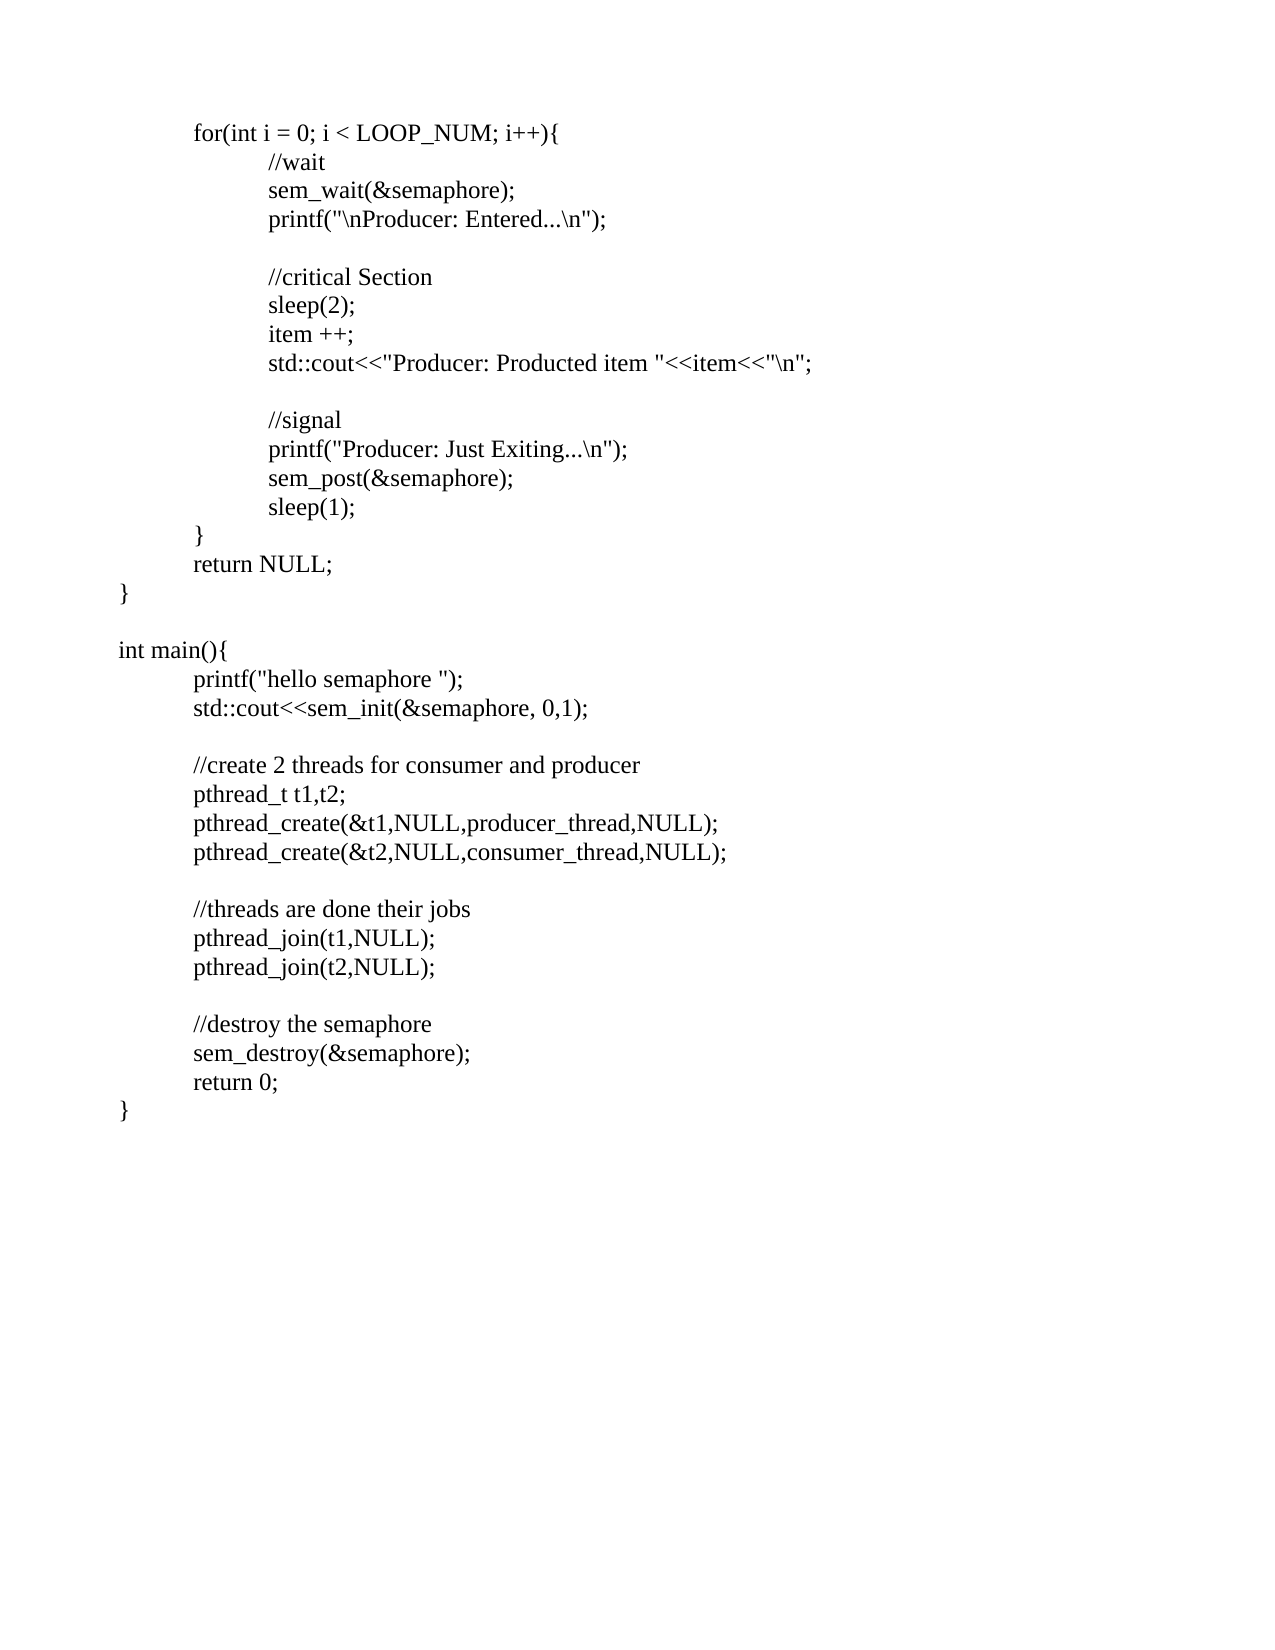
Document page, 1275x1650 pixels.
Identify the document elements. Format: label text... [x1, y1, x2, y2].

text int main(){ [118, 636, 1157, 664]
text } [118, 521, 1157, 549]
text return NULL; [118, 549, 1157, 578]
text //create 2 threads for consumer and producer [118, 751, 1157, 779]
text sem_destroy(&semaphore); [118, 1038, 1157, 1067]
text item ++; [118, 319, 1157, 348]
text //destroy the semaphore [118, 1009, 1157, 1038]
text return 0; [118, 1067, 1157, 1096]
text //signal [118, 406, 1157, 434]
text //threads are done their jobs [118, 894, 1157, 923]
text pthread_join(t1,NULL); [118, 923, 1157, 952]
text //wait [118, 147, 1157, 176]
text sem_wait(&semaphore); [118, 176, 1157, 204]
text pthread_join(t2,NULL); [118, 952, 1157, 981]
text printf("hello semaphore "); [118, 664, 1157, 693]
text pthread_create(&t2,NULL,consumer_thread,NULL); [118, 837, 1157, 866]
text sleep(2); [118, 291, 1157, 319]
text std::cout<<"Producer: Producted item "<<item<<"\n"; [118, 348, 1157, 377]
text printf("Producer: Just Exiting...\n"); [118, 434, 1157, 463]
text std::cout<<sem_init(&semaphore, 0,1); [118, 693, 1157, 722]
text pthread_t t1,t2; [118, 779, 1157, 808]
text printf("\nProducer: Entered...\n"); [118, 204, 1157, 233]
text for(int i = 0; i < LOOP_NUM; i++){ [118, 118, 1157, 147]
text } [118, 1096, 1157, 1124]
text pthread_create(&t1,NULL,producer_thread,NULL); [118, 808, 1157, 837]
text sleep(1); [118, 492, 1157, 521]
text } [118, 578, 1157, 607]
text //critical Section [118, 262, 1157, 291]
text sem_post(&semaphore); [118, 463, 1157, 492]
